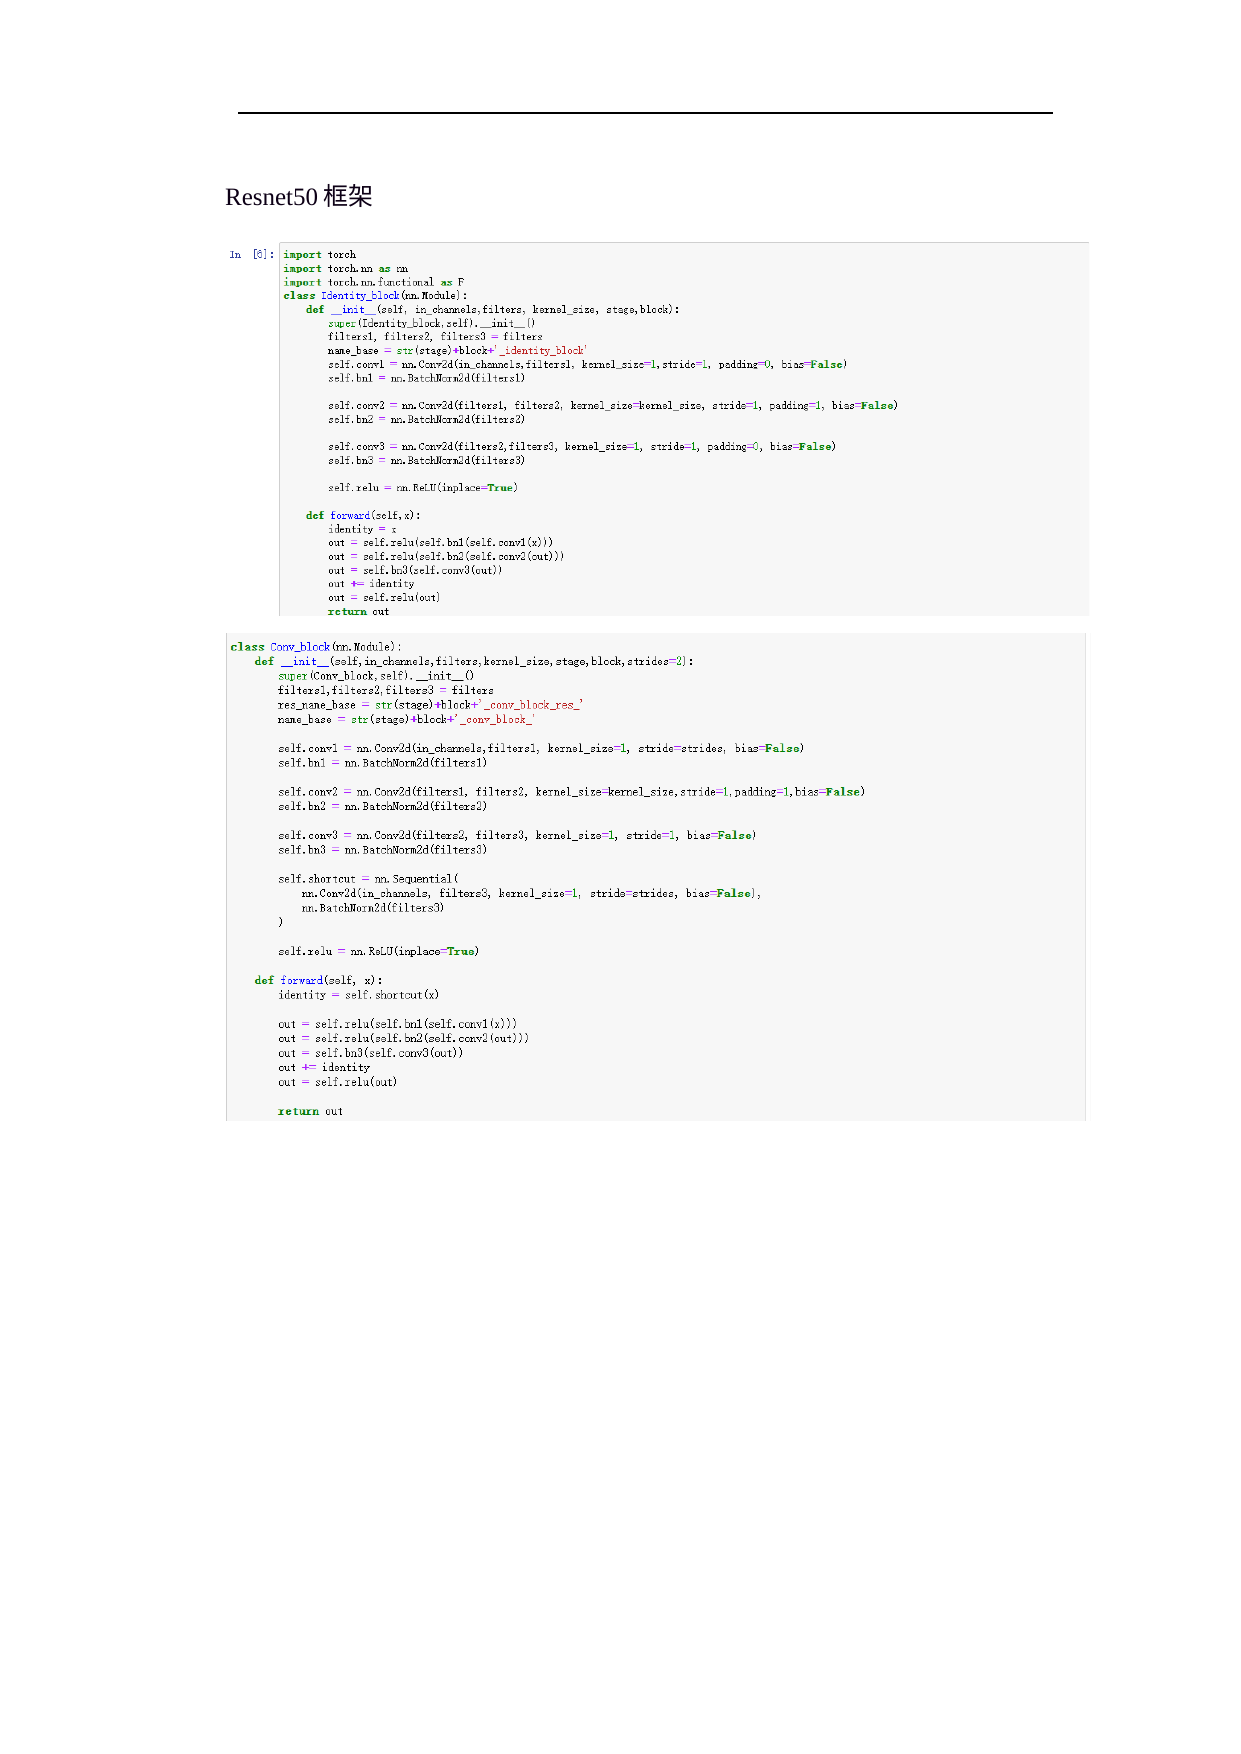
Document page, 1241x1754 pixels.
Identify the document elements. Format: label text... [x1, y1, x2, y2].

picture [225, 236, 1090, 616]
list Resnet50框架 [225, 162, 1053, 227]
picture [225, 633, 1091, 1121]
